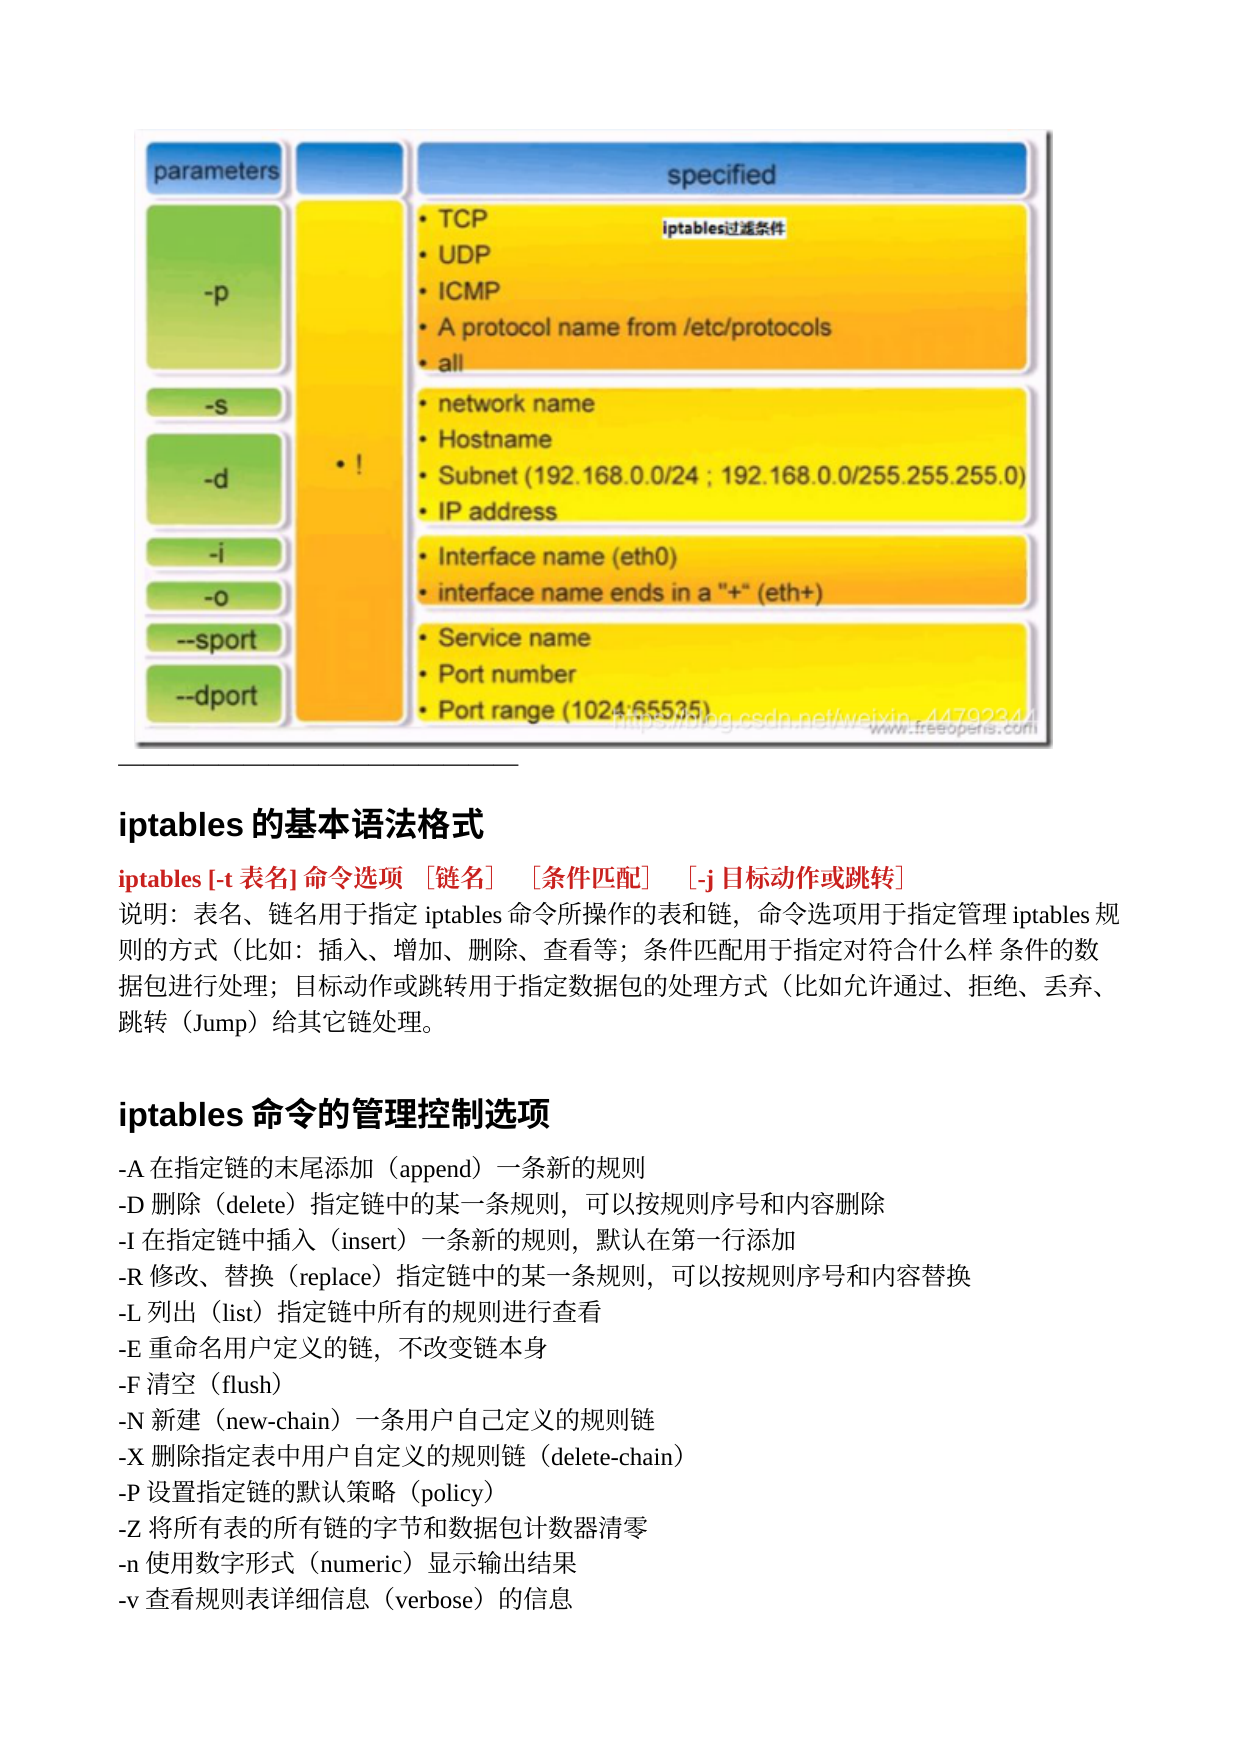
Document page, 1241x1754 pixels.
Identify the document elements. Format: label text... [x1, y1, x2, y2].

text iptables [-t 表名] 命令选项 ［链名］ ［条件匹配］ ［-j 目标动作或跳转］ [118, 859, 1122, 895]
text -L 列出（list）指定链中所有的规则进行查看 [118, 1293, 1122, 1328]
text -N 新建（new-chain）一条用户自己定义的规则链 [118, 1400, 1122, 1436]
subtitle iptables的基本语法格式 [118, 798, 1122, 846]
text -I 在指定链中插入（insert）一条新的规则，默认在第一行添加 [118, 1221, 1122, 1257]
text -E 重命名用户定义的链，不改变链本身 [118, 1328, 1122, 1364]
text -R 修改、替换（replace）指定链中的某一条规则，可以按规则序号和内容替换 [118, 1257, 1122, 1293]
text -n 使用数字形式（numeric）显示输出结果 [118, 1544, 1122, 1580]
text 说明：表名、链名用于指定 iptables命令所操作的表和链，命令选项用于指定管理iptables规则的方式（比如：插入、增加、删除、查看等；条件匹配用于指定对符合什么样 条件的数据包进行处理；目标动作或跳转用于指定数据包的处理方式（比如允许通过、拒绝、丢弃、跳转（Jump）给其它链处理。 [118, 895, 1122, 1038]
text -P 设置指定链的默认策略（policy） [118, 1472, 1122, 1508]
subtitle iptables命令的管理控制选项 [118, 1088, 1122, 1136]
text -v 查看规则表详细信息（verbose）的信息 [118, 1580, 1122, 1616]
text -Z 将所有表的所有链的字节和数据包计数器清零 [118, 1508, 1122, 1544]
text -F 清空（flush） [118, 1364, 1122, 1400]
text -A 在指定链的末尾添加（append）一条新的规则 [118, 1149, 1122, 1185]
text -X 删除指定表中用户自定义的规则链（delete-chain） [118, 1436, 1122, 1472]
text -D 删除（delete）指定链中的某一条规则，可以按规则序号和内容删除 [118, 1185, 1122, 1221]
picture [134, 129, 1053, 749]
